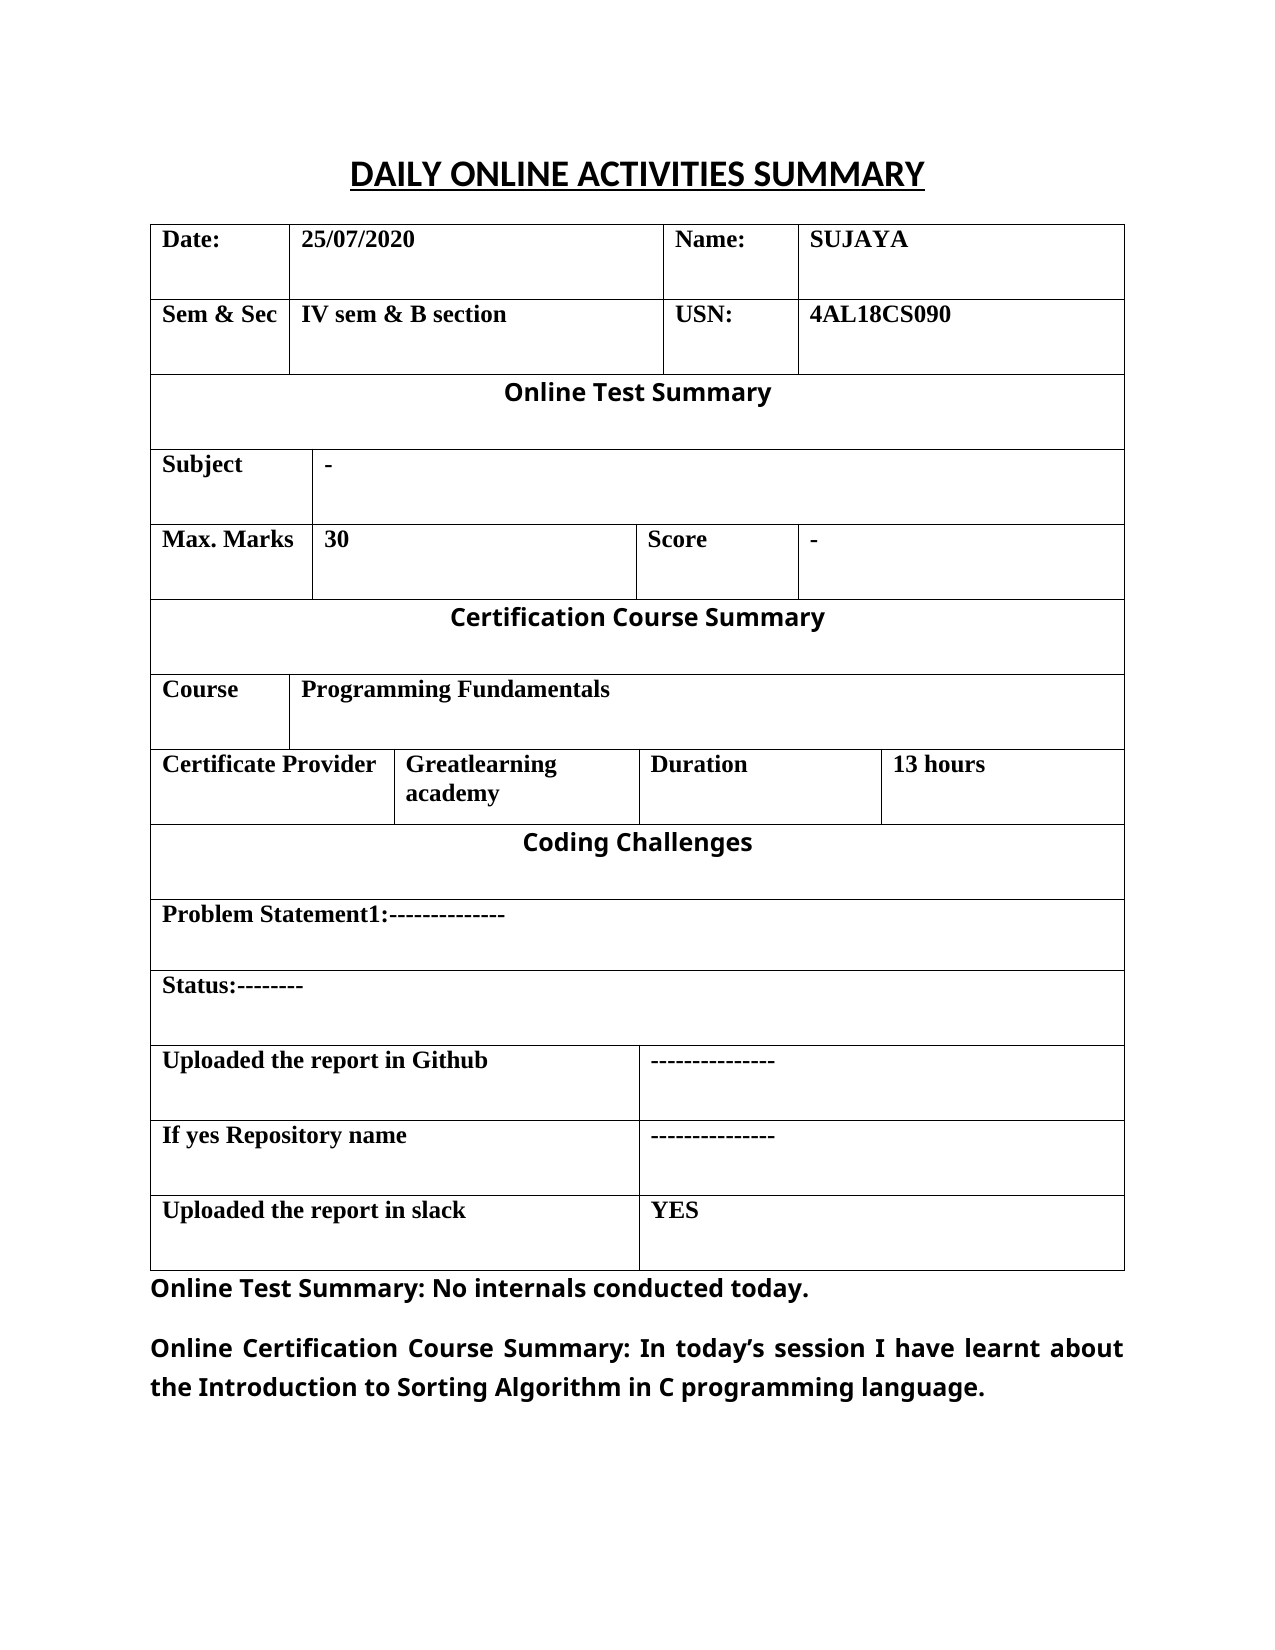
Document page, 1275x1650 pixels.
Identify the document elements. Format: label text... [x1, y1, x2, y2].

table_header 25/07/2020 [290, 225, 663, 298]
table_header Name: [664, 225, 798, 298]
table_cell Problem Statement1:-------------- [151, 900, 1124, 969]
table_cell 4AL18CS090 [799, 300, 1124, 373]
table_cell Status:-------- [151, 971, 1124, 1044]
table_cell Sem & Sec [151, 300, 289, 373]
table_cell Uploaded the report in slack [151, 1196, 639, 1269]
table_cell --------------- [640, 1121, 1124, 1194]
text Online Certification Course Summary: In today’s session I have learnt about the Introduction to Sorting Algorithm in C programming language. [150, 1331, 1125, 1404]
table_cell Subject [151, 450, 312, 523]
text Online Test Summary: No internals conducted today. [150, 1271, 1125, 1304]
table_cell - [799, 525, 1124, 598]
table_cell Programming Fundamentals [290, 675, 1124, 748]
table_cell 30 [313, 525, 636, 598]
table_cell Certificate Provider [151, 750, 394, 823]
table_cell - [313, 450, 1124, 523]
table_cell 13 hours [882, 750, 1124, 823]
table_cell Certification Course Summary [151, 600, 1124, 673]
table_cell YES [640, 1196, 1124, 1269]
text DAILY ONLINE ACTIVITIES SUMMARY [150, 150, 1125, 196]
table_cell If yes Repository name [151, 1121, 639, 1194]
table_cell Duration [640, 750, 881, 823]
table_cell Score [637, 525, 798, 598]
table_cell Max. Marks [151, 525, 312, 598]
table_cell Online Test Summary [151, 375, 1124, 448]
table_cell Uploaded the report in Github [151, 1046, 639, 1119]
table_cell --------------- [640, 1046, 1124, 1119]
table_cell Greatlearning academy [395, 750, 639, 823]
table_cell USN: [664, 300, 798, 373]
table_cell Course [151, 675, 289, 748]
table_cell Coding Challenges [151, 825, 1124, 898]
table_header SUJAYA [799, 225, 1124, 298]
table_cell IV sem & B section [290, 300, 663, 373]
table_header Date: [151, 225, 289, 298]
